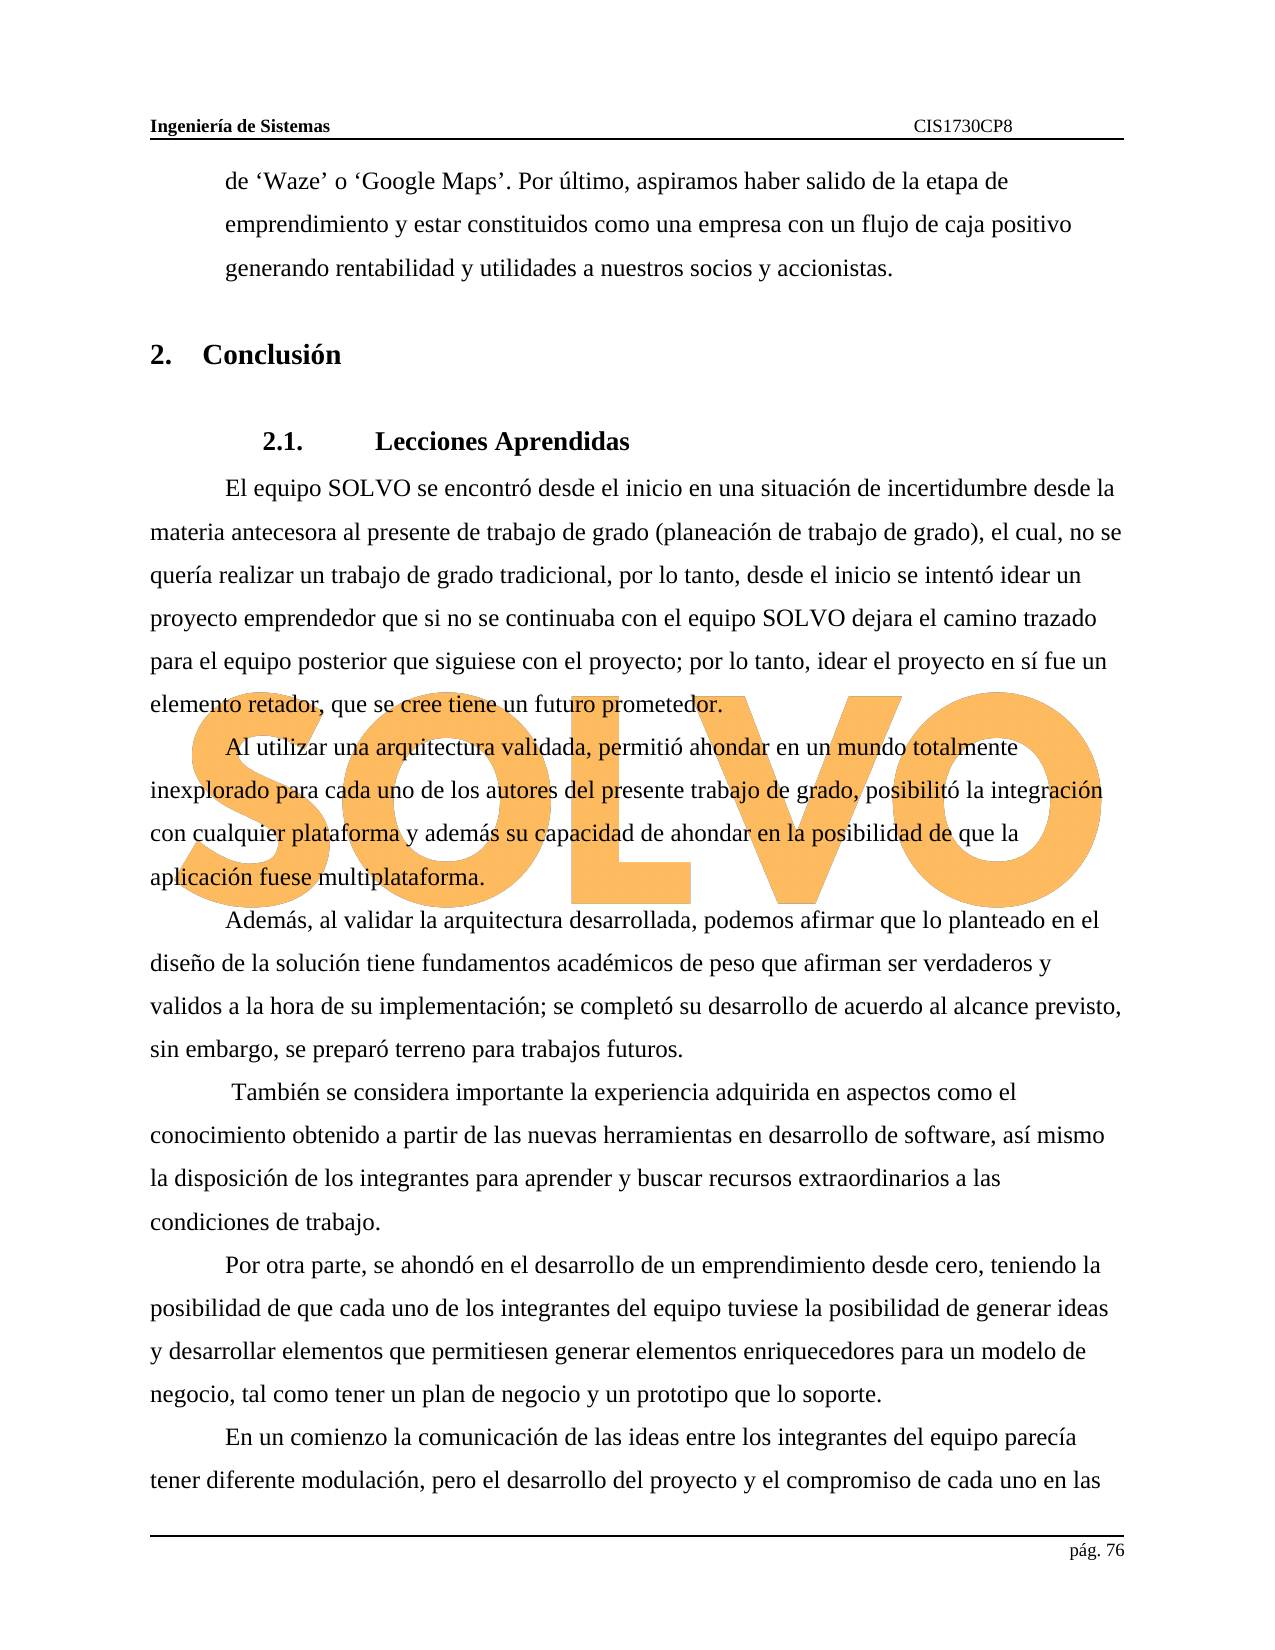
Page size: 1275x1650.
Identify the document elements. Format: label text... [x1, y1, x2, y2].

text El equipo SOLVO se encontró desde el inicio en una situación de incertidumbre desde la materia antecesora al presente de trabajo de grado (planeación de trabajo de grado), el cual, no se quería realizar un trabajo de grado tradicional, por lo tanto, desde el inicio se intentó idear un proyecto emprendedor que si no se continuaba con el equipo SOLVO dejara el camino trazado para el equipo posterior que siguiese con el proyecto; por lo tanto, idear el proyecto en sí fue un elemento retador, que se cree tiene un futuro prometedor. [150, 473, 1125, 718]
text Al utilizar una arquitectura validada, permitió ahondar en un mundo totalmente inexplorado para cada uno de los autores del presente trabajo de grado, posibilitó la integración con cualquier plataforma y además su capacidad de ahondar en la posibilidad de que la aplicación fuese multiplataforma. [150, 732, 1125, 890]
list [187, 166, 1125, 281]
text Por otra parte, se ahondó en el desarrollo de un emprendimiento desde cero, teniendo la posibilidad de que cada uno de los integrantes del equipo tuviese la posibilidad de generar ideas y desarrollar elementos que permitiesen generar elementos enriquecedores para un modelo de negocio, tal como tener un plan de negocio y un prototipo que lo soporte. [150, 1250, 1125, 1408]
picture [168, 890, 1107, 905]
text También se considera importante la experiencia adquirida en aspectos como el conocimiento obtenido a partir de las nuevas herramientas en desarrollo de software, así mismo la disposición de los integrantes para aprender y buscar recursos extraordinarios a las condiciones de trabajo. [150, 1077, 1125, 1235]
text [150, 1422, 1125, 1494]
text Además, al validar la arquitectura desarrollada, podemos afirmar que lo planteado en el diseño de la solución tiene fundamentos académicos de peso que afirman ser verdaderos y validos a la hora de su implementación; se completó su desarrollo de acuerdo al alcance previsto, sin embargo, se preparó terreno para trabajos futuros. [150, 905, 1125, 1063]
subtitle Lecciones Aprendidas [262, 425, 1125, 456]
picture [168, 718, 1107, 732]
subtitle Conclusión [150, 337, 1125, 371]
